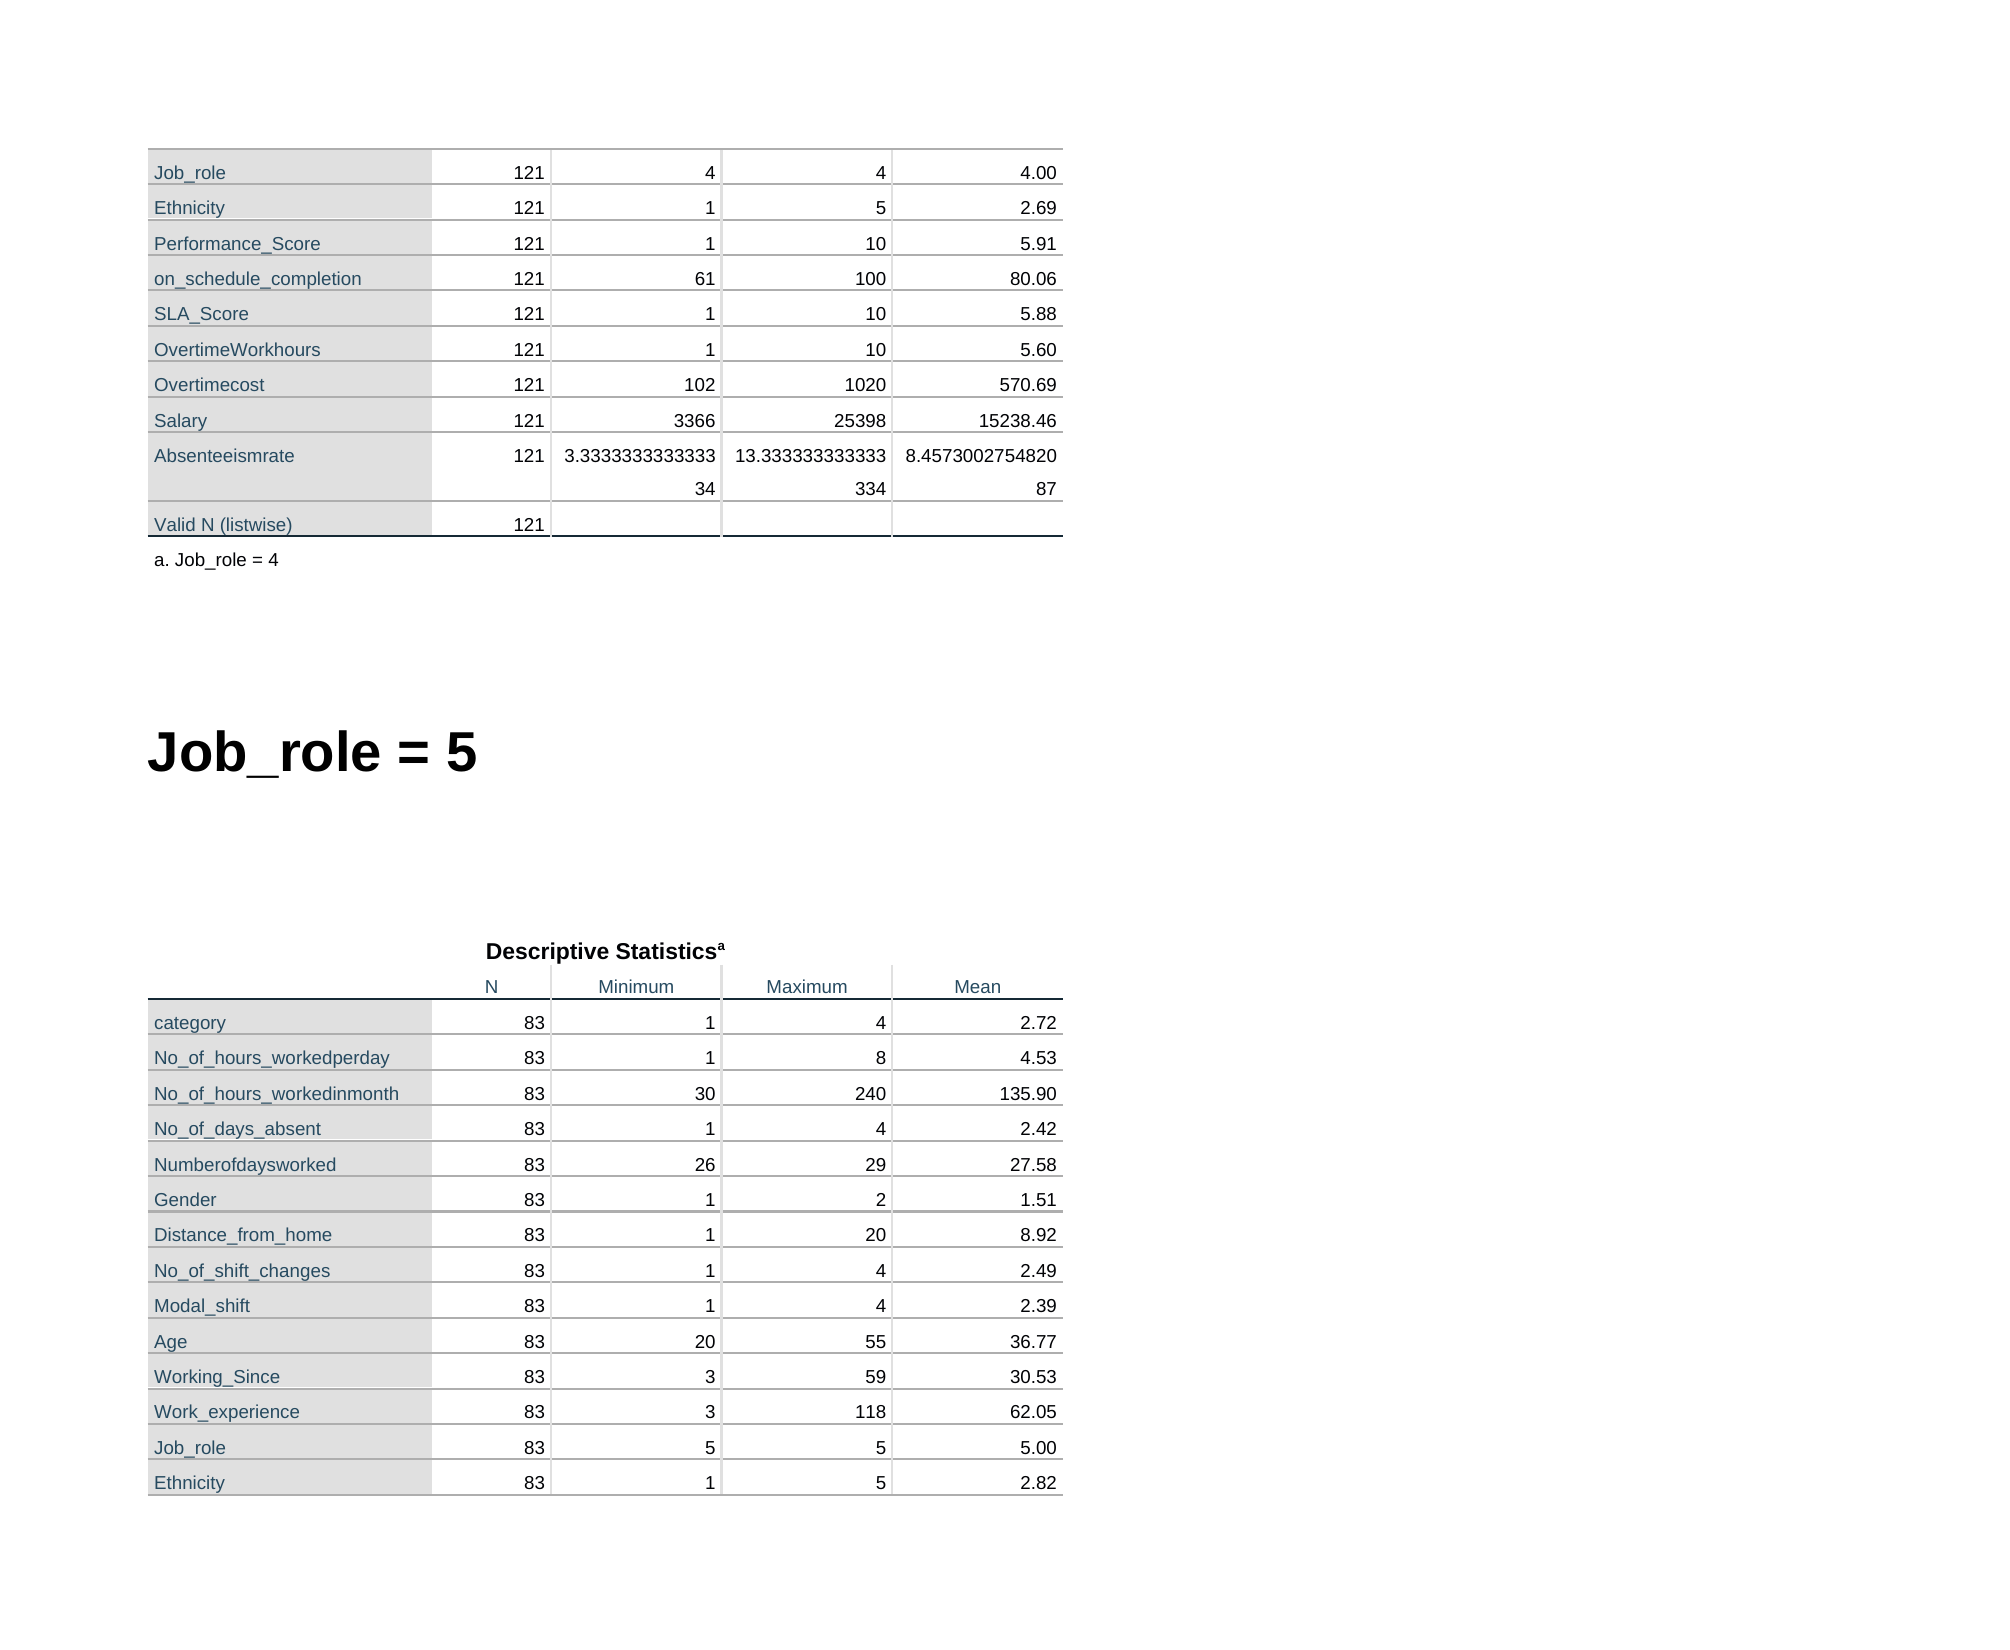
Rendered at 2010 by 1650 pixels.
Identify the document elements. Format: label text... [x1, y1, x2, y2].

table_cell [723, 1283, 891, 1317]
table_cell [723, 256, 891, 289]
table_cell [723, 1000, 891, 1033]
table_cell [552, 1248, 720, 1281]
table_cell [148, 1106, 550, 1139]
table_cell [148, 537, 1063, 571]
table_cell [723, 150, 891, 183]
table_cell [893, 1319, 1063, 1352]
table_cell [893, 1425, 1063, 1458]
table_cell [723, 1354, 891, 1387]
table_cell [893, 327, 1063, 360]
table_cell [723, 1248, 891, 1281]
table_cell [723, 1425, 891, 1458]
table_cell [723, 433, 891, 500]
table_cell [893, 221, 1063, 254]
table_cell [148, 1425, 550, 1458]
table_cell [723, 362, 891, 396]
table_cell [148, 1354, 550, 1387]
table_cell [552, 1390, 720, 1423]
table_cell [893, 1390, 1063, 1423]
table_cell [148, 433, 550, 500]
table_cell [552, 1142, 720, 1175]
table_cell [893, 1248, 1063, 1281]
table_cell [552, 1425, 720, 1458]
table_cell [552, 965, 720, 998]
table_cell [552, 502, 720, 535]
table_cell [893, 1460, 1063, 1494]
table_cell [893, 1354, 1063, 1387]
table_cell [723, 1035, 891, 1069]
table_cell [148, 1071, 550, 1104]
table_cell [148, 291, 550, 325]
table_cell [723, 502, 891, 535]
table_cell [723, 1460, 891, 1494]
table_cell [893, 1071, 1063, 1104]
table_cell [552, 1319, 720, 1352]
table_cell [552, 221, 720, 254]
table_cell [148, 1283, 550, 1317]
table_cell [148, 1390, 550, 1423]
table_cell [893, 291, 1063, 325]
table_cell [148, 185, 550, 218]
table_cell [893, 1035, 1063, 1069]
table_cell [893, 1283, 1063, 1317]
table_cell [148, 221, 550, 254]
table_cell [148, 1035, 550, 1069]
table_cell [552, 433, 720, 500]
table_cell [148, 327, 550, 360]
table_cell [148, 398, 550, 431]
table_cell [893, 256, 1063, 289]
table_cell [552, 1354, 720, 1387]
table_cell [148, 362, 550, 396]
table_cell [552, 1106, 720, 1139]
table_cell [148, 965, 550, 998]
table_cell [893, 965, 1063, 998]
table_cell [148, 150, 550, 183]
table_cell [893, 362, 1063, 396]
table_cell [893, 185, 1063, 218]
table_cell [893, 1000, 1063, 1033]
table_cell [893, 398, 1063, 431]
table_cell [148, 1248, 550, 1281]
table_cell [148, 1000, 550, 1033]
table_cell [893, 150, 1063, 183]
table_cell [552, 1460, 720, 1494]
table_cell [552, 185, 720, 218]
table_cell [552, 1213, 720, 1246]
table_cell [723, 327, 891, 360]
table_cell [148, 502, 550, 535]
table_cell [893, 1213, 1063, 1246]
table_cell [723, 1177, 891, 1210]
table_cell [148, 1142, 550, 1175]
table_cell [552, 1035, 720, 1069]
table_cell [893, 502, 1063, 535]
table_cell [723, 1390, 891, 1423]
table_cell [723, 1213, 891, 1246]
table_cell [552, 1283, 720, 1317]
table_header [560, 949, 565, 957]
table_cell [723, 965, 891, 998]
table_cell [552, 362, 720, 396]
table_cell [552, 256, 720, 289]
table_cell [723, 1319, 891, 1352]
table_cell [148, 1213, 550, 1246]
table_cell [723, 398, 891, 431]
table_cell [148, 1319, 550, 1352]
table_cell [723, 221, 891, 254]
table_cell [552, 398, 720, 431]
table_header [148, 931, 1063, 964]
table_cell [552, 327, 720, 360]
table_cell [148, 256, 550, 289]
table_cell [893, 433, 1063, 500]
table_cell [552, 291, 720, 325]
text Job_role = 5 [148, 718, 1862, 783]
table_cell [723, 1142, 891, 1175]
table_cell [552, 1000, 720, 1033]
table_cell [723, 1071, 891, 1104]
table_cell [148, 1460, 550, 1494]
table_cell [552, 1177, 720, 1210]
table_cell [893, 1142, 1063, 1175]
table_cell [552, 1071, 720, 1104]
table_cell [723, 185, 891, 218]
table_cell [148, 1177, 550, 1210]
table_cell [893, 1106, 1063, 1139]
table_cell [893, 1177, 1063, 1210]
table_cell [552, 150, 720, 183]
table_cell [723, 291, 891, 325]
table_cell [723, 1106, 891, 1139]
